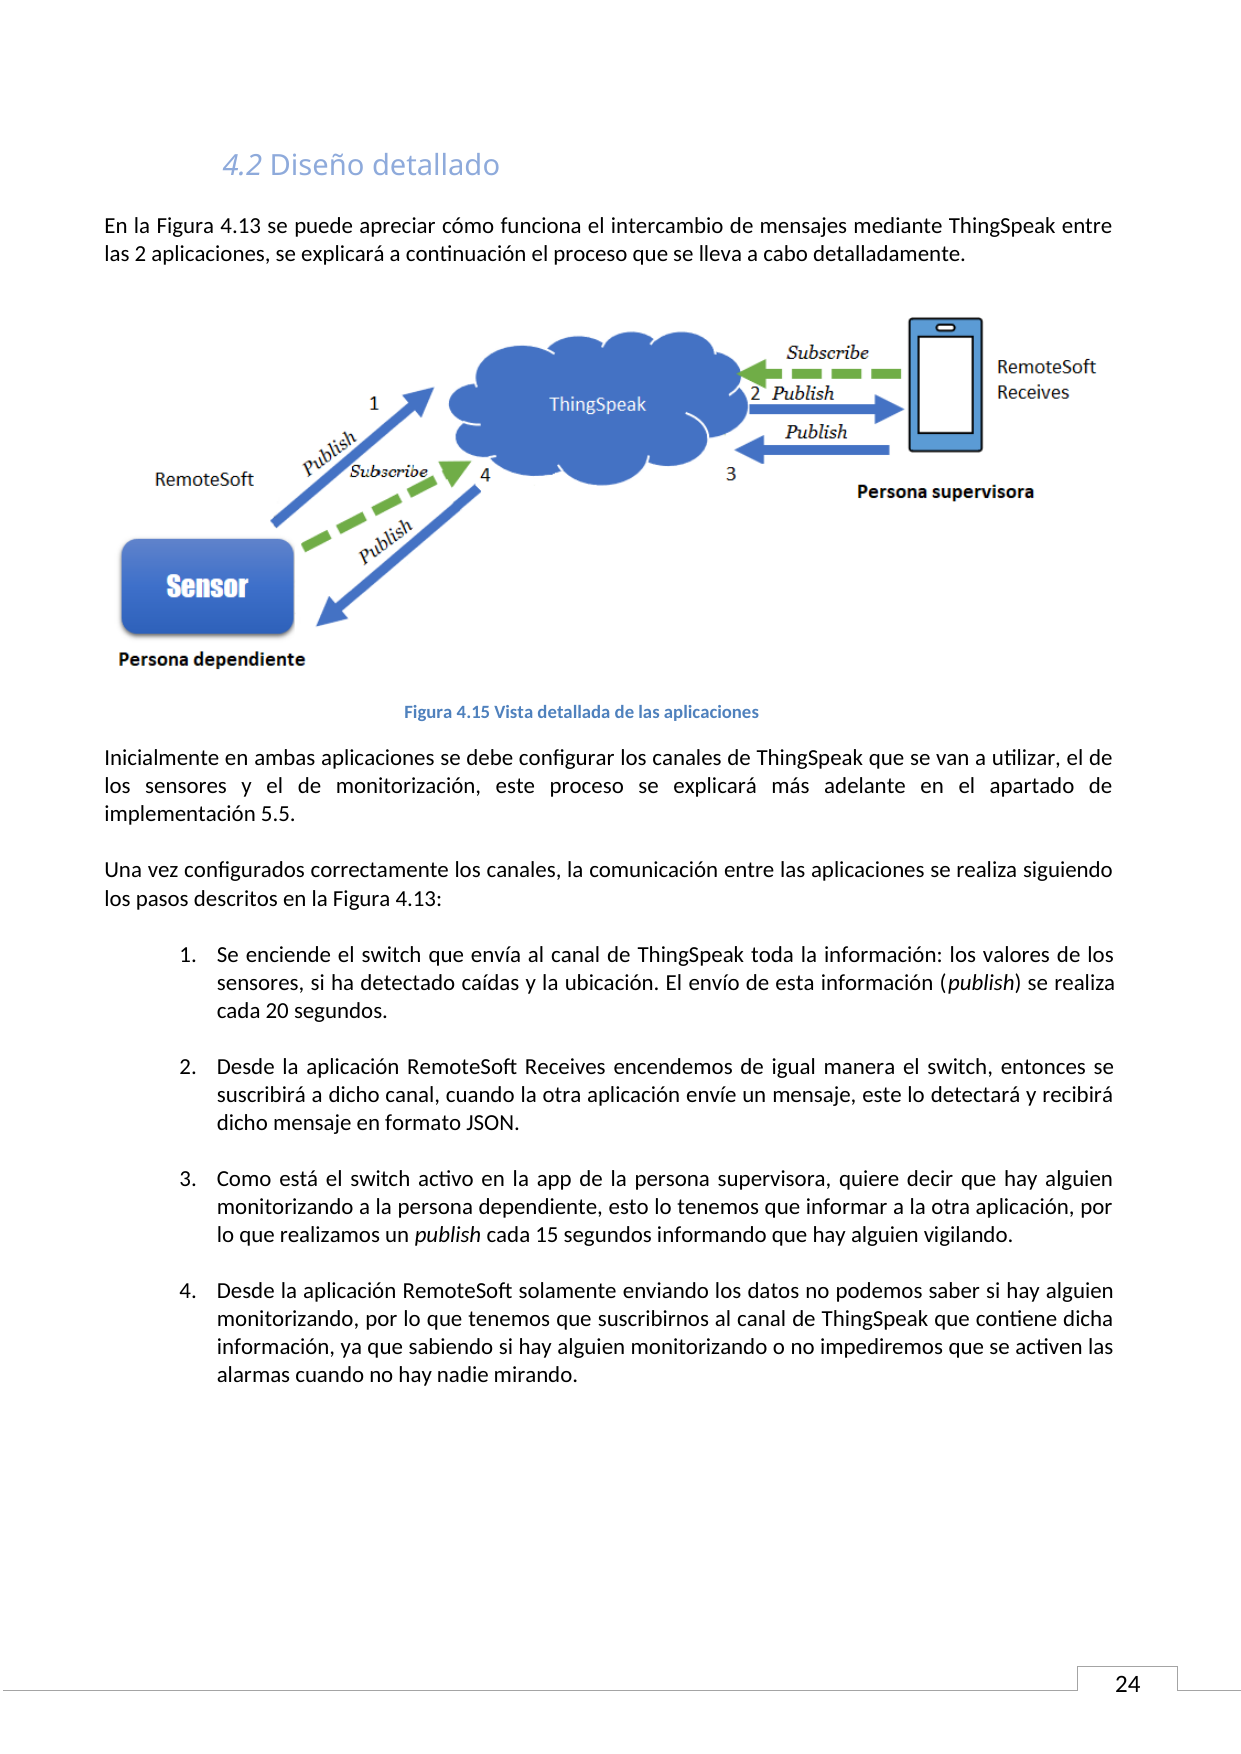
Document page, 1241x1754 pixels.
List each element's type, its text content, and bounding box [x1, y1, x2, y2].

list Como está el switch activo en la app de la persona supervisora, quiere decir que hay alguien monitorizando a la persona dependiente, esto lo tenemos que informar a la otra aplicación, por lo que realizamos un publish cada 15 segundos informando que hay alguien vigilando. [179, 1164, 1115, 1248]
list Desde la aplicación RemoteSoft Receives encendemos de igual manera el switch, entonces se suscribirá a dicho canal, cuando la otra aplicación envíe un mensaje, este lo detectará y recibirá dicho mensaje en formato JSON. [179, 1052, 1115, 1136]
text En la Figura 4.13 se puede apreciar cómo funciona el intercambio de mensajes mediante ThingSpeak entre las 2 aplicaciones, se explicará a continuación el proceso que se lleva a cabo detalladamente. [104, 211, 1115, 267]
list Se enciende el switch que envía al canal de ThingSpeak toda la información: los valores de los sensores, si ha detectado caídas y la ubicación. El envío de esta información (publish) se realiza cada 20 segundos. [179, 940, 1115, 1024]
text Una vez configurados correctamente los canales, la comunicación entre las aplicaciones se realiza siguiendo los pasos descritos en la Figura 4.13: [104, 856, 1115, 912]
list Desde la aplicación RemoteSoft solamente enviando los datos no podemos saber si hay alguien monitorizando, por lo que tenemos que suscribirnos al canal de ThingSpeak que contiene dicha información, ya que sabiendo si hay alguien monitorizando o no impediremos que se activen las alarmas cuando no hay nadie mirando. [179, 1276, 1115, 1388]
subtitle Diseño detallado [222, 144, 1115, 183]
picture [104, 295, 1116, 700]
text Inicialmente en ambas aplicaciones se debe configurar los canales de ThingSpeak que se van a utilizar, el de los sensores y el de monitorización, este proceso se explicará más adelante en el apartado de implementación 5.5. [104, 743, 1115, 828]
